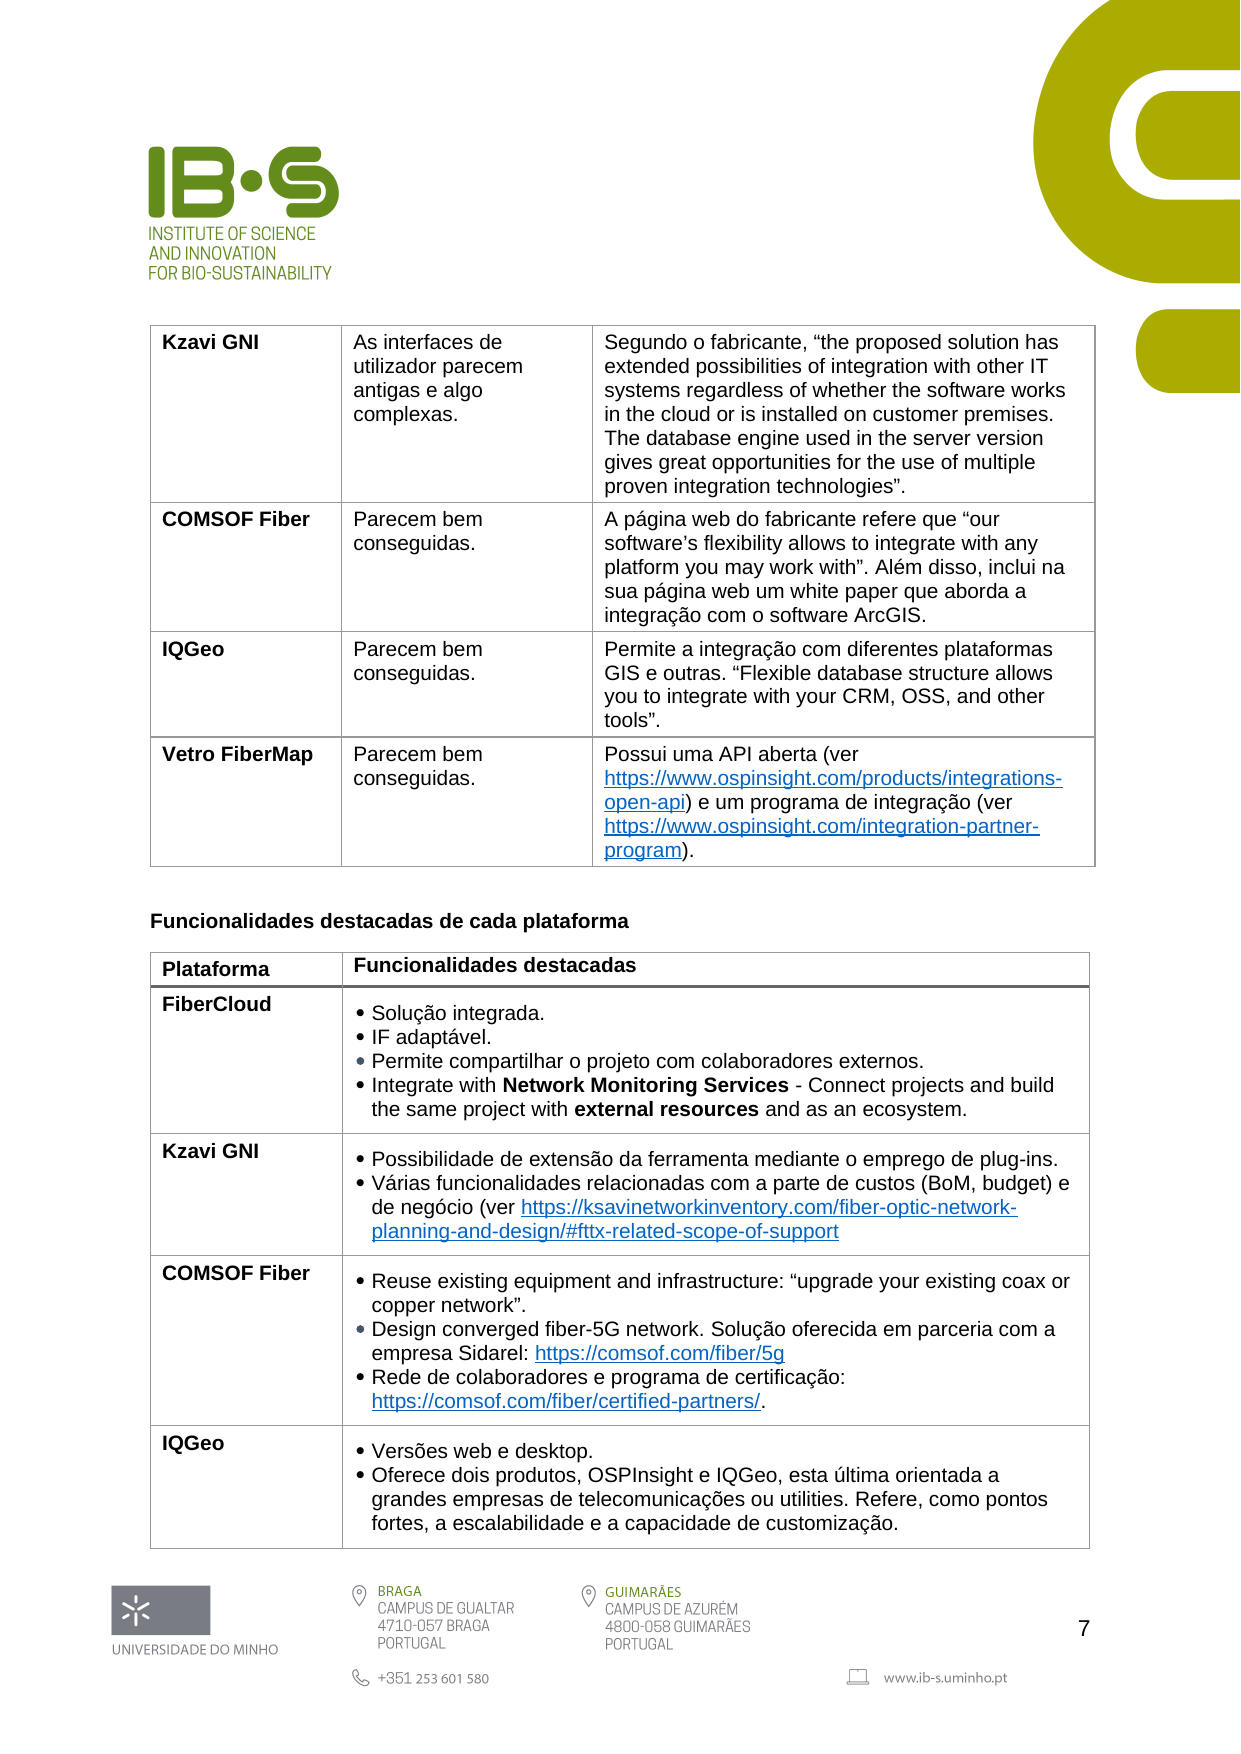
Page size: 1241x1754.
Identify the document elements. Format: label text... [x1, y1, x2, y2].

table_cell Permite a integração com diferentes plataformas GIS e outras. “Flexible database structure allows you to integrate with your CRM, OSS, and other tools”. [593, 632, 1094, 736]
table_cell IQGeo [151, 632, 341, 736]
table_cell Segundo o fabricante, “the proposed solution has extended possibilities of integration with other IT systems regardless of whether the software works in the cloud or is installed on customer premises. The database engine used in the server version gives great opportunities for the use of multiple proven integration technologies”. [593, 326, 1094, 502]
table_cell Solução integrada. IF adaptável. Permite compartilhar o projeto com colaboradores externos. Integrate with Network Monitoring Services - Connect projects and build the same project with external resources and as an ecosystem. [343, 988, 1089, 1133]
table_cell Reuse existing equipment and infrastructure: “upgrade your existing coax or copper network”. Design converged fiber-5G network. Solução oferecida em parceria com a empresa Sidarel: https://comsof.com/fiber/5g Rede de colaboradores e programa de certificação: https://comsof.com/fiber/certified-partners/. [343, 1256, 1089, 1425]
table_header Funcionalidades destacadas [343, 953, 1089, 985]
table_cell Vetro FiberMap [151, 738, 341, 866]
table_cell Kzavi GNI [151, 326, 341, 502]
table_cell Possui uma API aberta (ver https://www.ospinsight.com/products/integrations-open-api) e um programa de integração (ver https://www.ospinsight.com/integration-partner-program). [593, 738, 1094, 866]
picture [1, 0, 1241, 1753]
table_cell Parecem bem conseguidas. [342, 738, 592, 866]
table_cell Versões web e desktop. Oferece dois produtos, OSPInsight e IQGeo, esta última orientada a grandes empresas de telecomunicações ou utilities. Refere, como pontos fortes, a escalabilidade e a capacidade de customização. [343, 1426, 1089, 1547]
table_cell Parecem bem conseguidas. [342, 632, 592, 736]
table_cell A página web do fabricante refere que “our software’s flexibility allows to integrate with any platform you may work with”. Além disso, inclui na sua página web um white paper que aborda a integração com o software ArcGIS. [593, 503, 1094, 631]
table_cell COMSOF Fiber [151, 503, 341, 631]
table_cell COMSOF Fiber [151, 1256, 342, 1425]
table_cell As interfaces de utilizador parecem antigas e algo complexas. [342, 326, 592, 502]
table_cell Possibilidade de extensão da ferramenta mediante o emprego de plug-ins. Várias funcionalidades relacionadas com a parte de custos (BoM, budget) e de negócio (ver https://ksavinetworkinventory.com/fiber-optic-network-planning-and-design/#fttx-related-scope-of-support [343, 1134, 1089, 1255]
table_cell IQGeo [151, 1426, 342, 1547]
table_cell FiberCloud [151, 988, 342, 1133]
text Funcionalidades destacadas de cada plataforma [150, 909, 1090, 933]
table_header Plataforma [151, 953, 342, 985]
table_cell Parecem bem conseguidas. [342, 503, 592, 631]
table_cell Kzavi GNI [151, 1134, 342, 1255]
